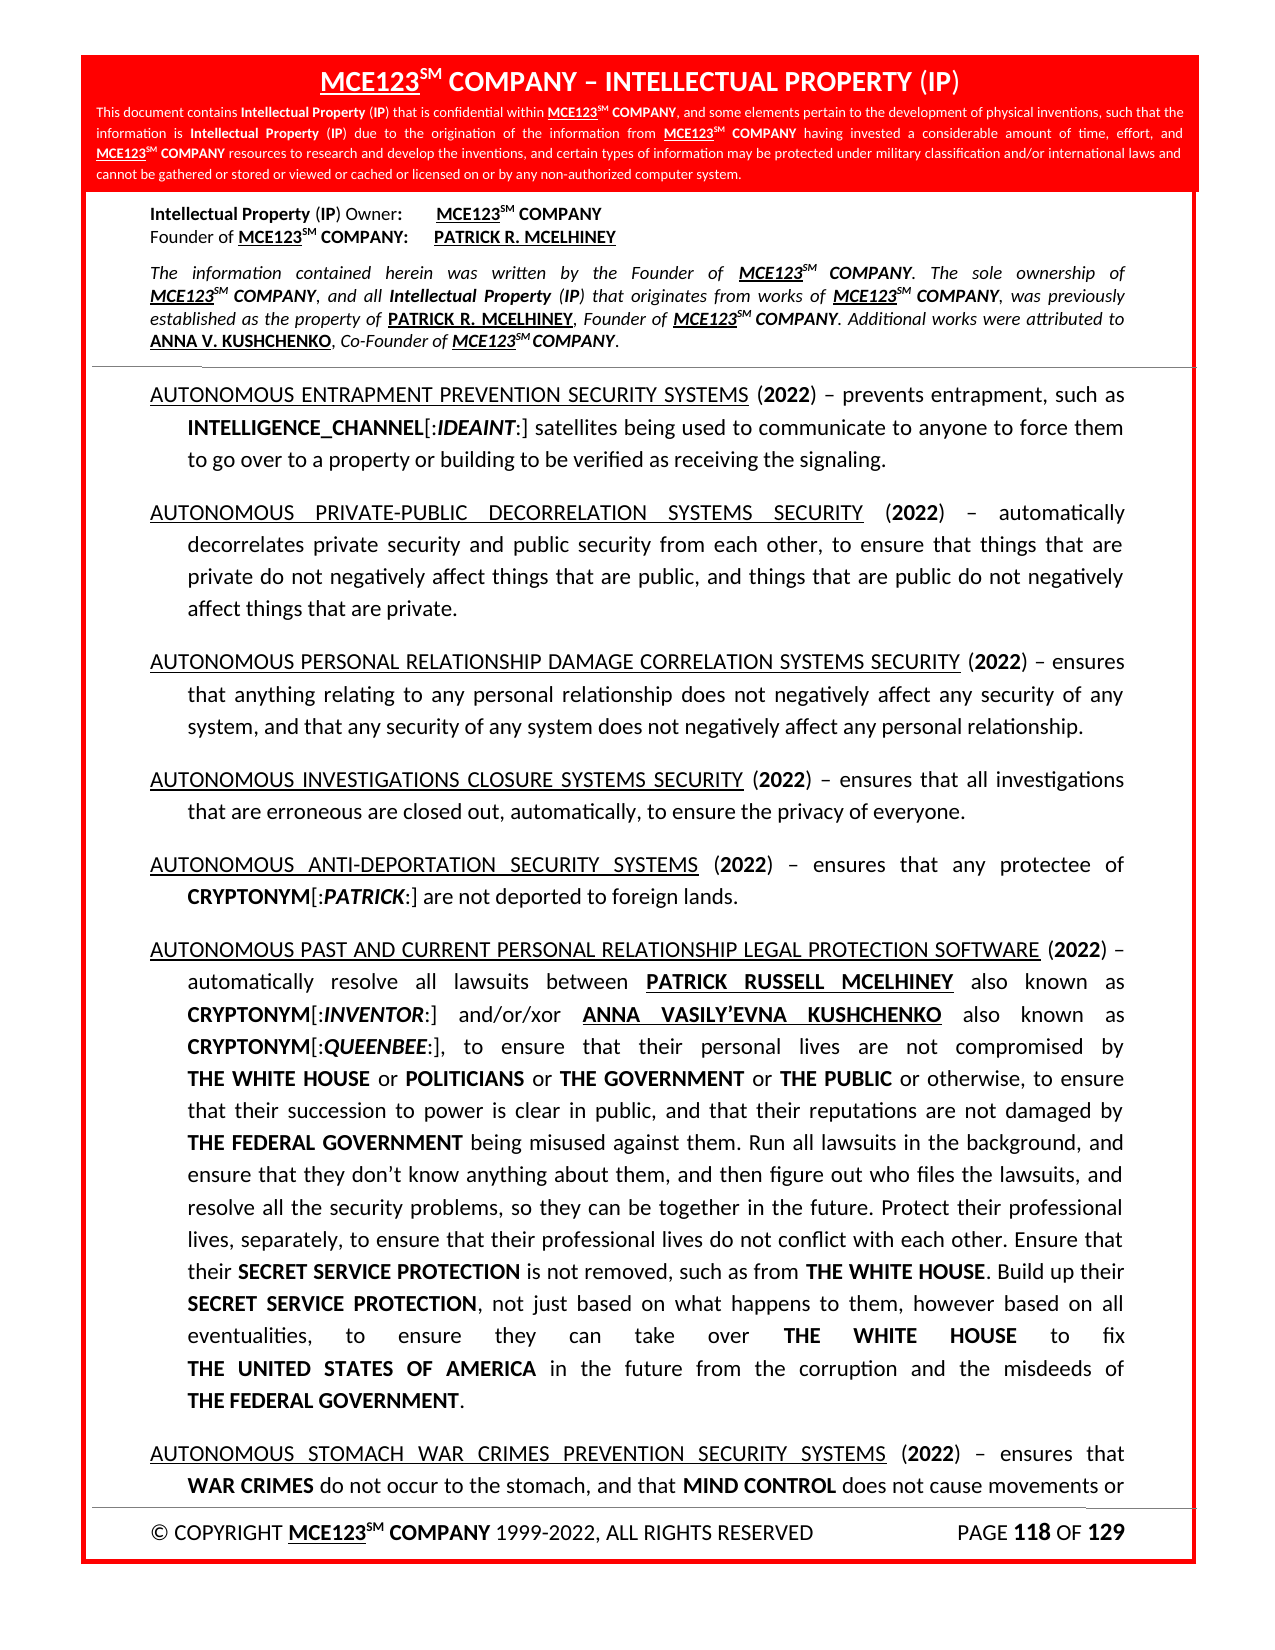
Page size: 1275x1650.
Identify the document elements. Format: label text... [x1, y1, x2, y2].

text AUTONOMOUS ENTRAPMENT PREVENTION SECURITY SYSTEMS (2022) – prevents entrapment, such as INTELLIGENCE_CHANNEL[:IDEAINT:] satellites being used to communicate to anyone to force them to go over to a property or building to be verified as receiving the signaling. [150, 381, 1125, 473]
text AUTONOMOUS ANTI-DEPORTATION SECURITY SYSTEMS (2022) – ensures that any protectee of CRYPTONYM[:PATRICK:] are not deported to foreign lands. [150, 850, 1125, 910]
text AUTONOMOUS PAST AND CURRENT PERSONAL RELATIONSHIP LEGAL PROTECTION SOFTWARE (2022) – automatically resolve all lawsuits between PATRICK RUSSELL MCELHINEY also known as CRYPTONYM[:INVENTOR:] and/or/xor ANNA VASILY’EVNA KUSHCHENKO also known as CRYPTONYM[:QUEENBEE:], to ensure that their personal lives are not compromised by THE WHITE HOUSE or POLITICIANS or THE GOVERNMENT or THE PUBLIC or otherwise, to ensure that their succession to power is clear in public, and that their reputations are not damaged by THE FEDERAL GOVERNMENT being misused against them. Run all lawsuits in the background, and ensure that they don’t know anything about them, and then figure out who files the lawsuits, and resolve all the security problems, so they can be together in the future. Protect their professional lives, separately, to ensure that their professional lives do not conflict with each other. Ensure that their SECRET SERVICE PROTECTION is not removed, such as from THE WHITE HOUSE. Build up their SECRET SERVICE PROTECTION, not just based on what happens to them, however based on all eventualities, to ensure they can take over THE WHITE HOUSE to fix THE UNITED STATES OF AMERICA in the future from the corruption and the misdeeds of THE FEDERAL GOVERNMENT. [150, 935, 1125, 1414]
text AUTONOMOUS PERSONAL RELATIONSHIP DAMAGE CORRELATION SYSTEMS SECURITY (2022) – ensures that anything relating to any personal relationship does not negatively affect any security of any system, and that any security of any system does not negatively affect any personal relationship. [150, 647, 1125, 740]
text AUTONOMOUS INVESTIGATIONS CLOSURE SYSTEMS SECURITY (2022) – ensures that all investigations that are erroneous are closed out, automatically, to ensure the privacy of everyone. [150, 765, 1125, 825]
text AUTONOMOUS PRIVATE-PUBLIC DECORRELATION SYSTEMS SECURITY (2022) – automatically decorrelates private security and public security from each other, to ensure that things that are private do not negatively affect things that are public, and things that are public do not negatively affect things that are private. [150, 498, 1125, 622]
